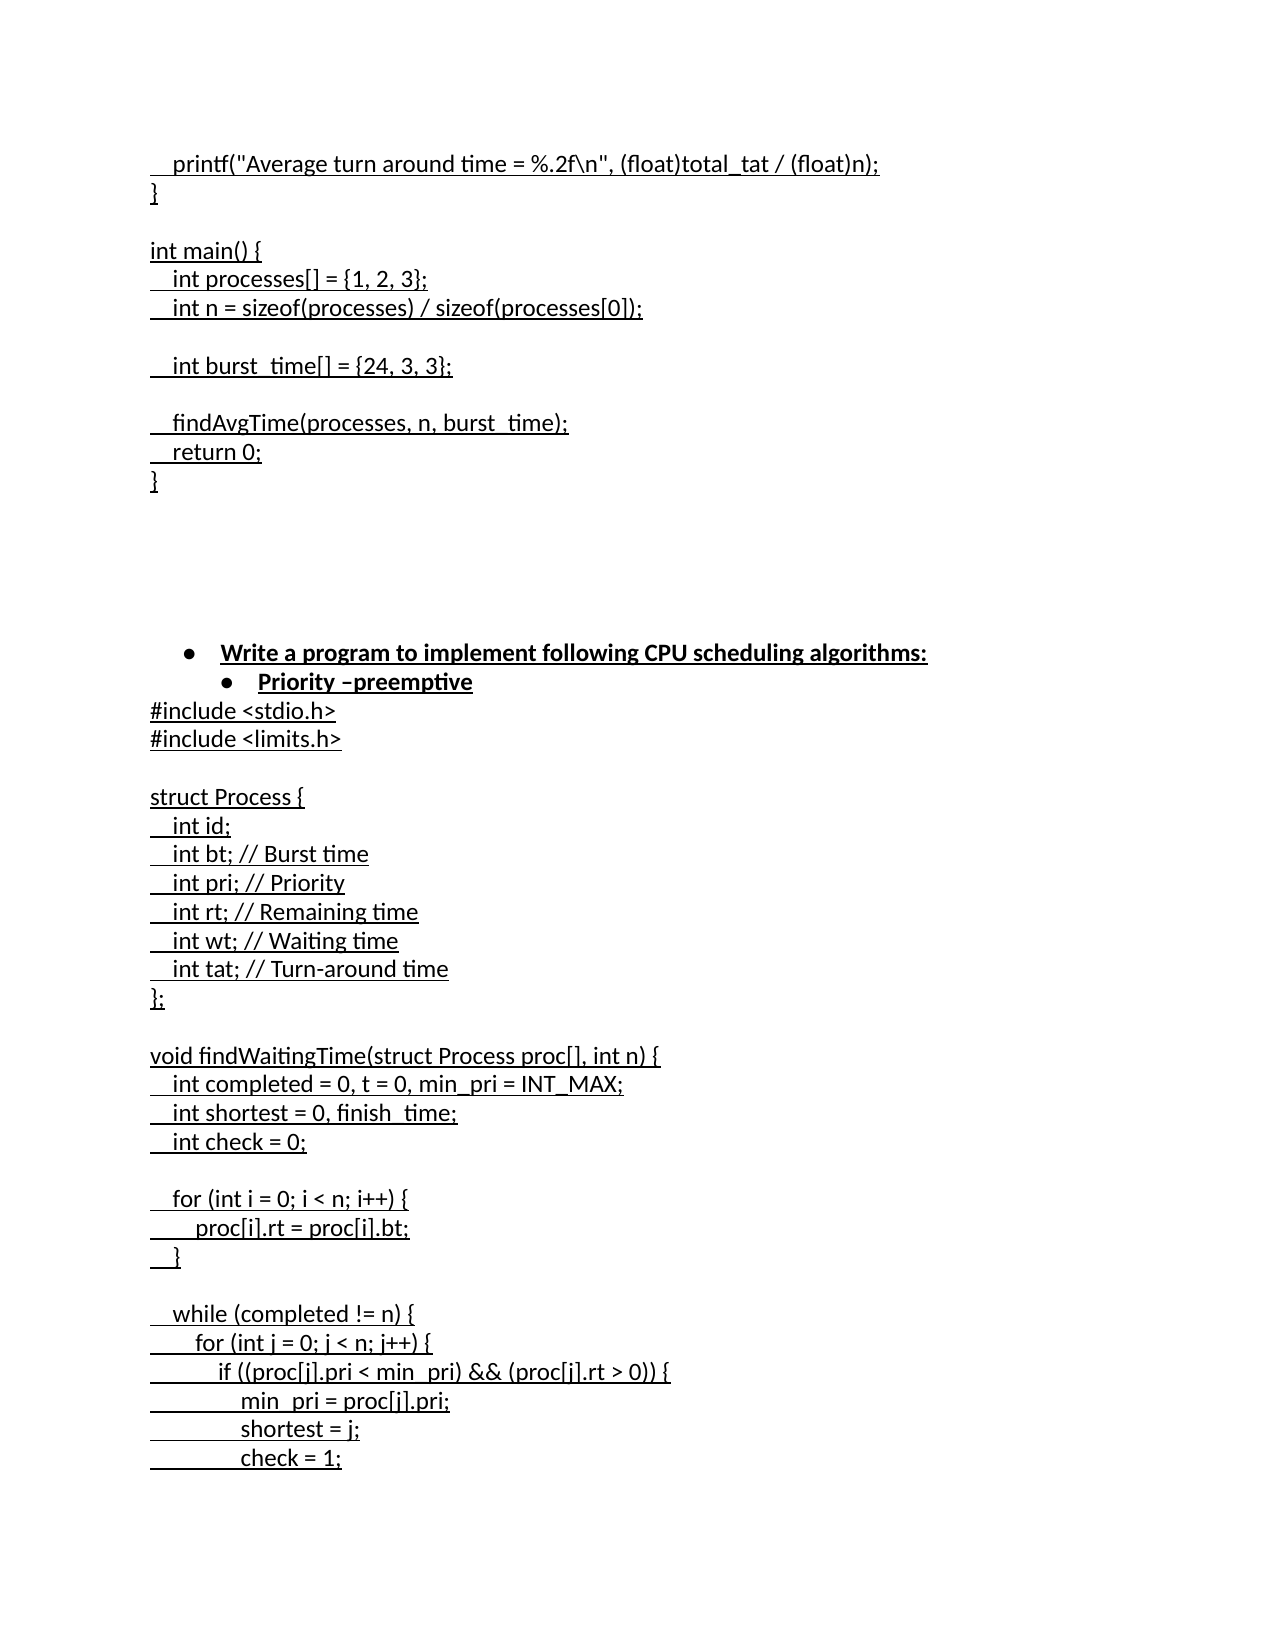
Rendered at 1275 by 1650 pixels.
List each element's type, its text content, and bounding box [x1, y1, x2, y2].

text min_pri = proc[j].pri; [150, 1386, 1125, 1415]
text #include <limits.h> [150, 725, 1125, 754]
text } [150, 179, 1125, 207]
text int pri; // Priority [150, 869, 1125, 897]
text for (int i = 0; i < n; i++) { [150, 1185, 1125, 1214]
text int bt; // Burst time [150, 840, 1125, 869]
text check = 1; [150, 1444, 1125, 1472]
text for (int j = 0; j < n; j++) { [150, 1329, 1125, 1357]
text void findWaitingTime(struct Process proc[], int n) { [150, 1041, 1125, 1070]
text proc[i].rt = proc[i].bt; [150, 1214, 1125, 1242]
text #include <stdio.h> [150, 696, 1125, 725]
text int main() { [150, 236, 1125, 265]
list Write a program to implement following CPU scheduling algorithms: [183, 639, 1125, 667]
text int wt; // Waiting time [150, 926, 1125, 955]
text int burst_time[] = {24, 3, 3}; [150, 351, 1125, 380]
text while (completed != n) { [150, 1300, 1125, 1329]
text printf("Average turn around time = %.2f\n", (float)total_tat / (float)n); [150, 150, 1125, 179]
text int n = sizeof(processes) / sizeof(processes[0]); [150, 294, 1125, 322]
text int processes[] = {1, 2, 3}; [150, 265, 1125, 294]
text int rt; // Remaining time [150, 897, 1125, 926]
text int completed = 0, t = 0, min_pri = INT_MAX; [150, 1070, 1125, 1099]
text shortest = j; [150, 1415, 1125, 1444]
text } [150, 466, 1125, 495]
text int shortest = 0, finish_time; [150, 1099, 1125, 1127]
text int tat; // Turn-around time [150, 955, 1125, 984]
list Priority –preemptive [220, 667, 1125, 696]
text int check = 0; [150, 1127, 1125, 1156]
text return 0; [150, 437, 1125, 466]
text struct Process { [150, 782, 1125, 811]
text if ((proc[j].pri < min_pri) && (proc[j].rt > 0)) { [150, 1357, 1125, 1386]
text } [150, 1242, 1125, 1271]
text int id; [150, 811, 1125, 840]
text findAvgTime(processes, n, burst_time); [150, 409, 1125, 437]
text }; [150, 984, 1125, 1012]
